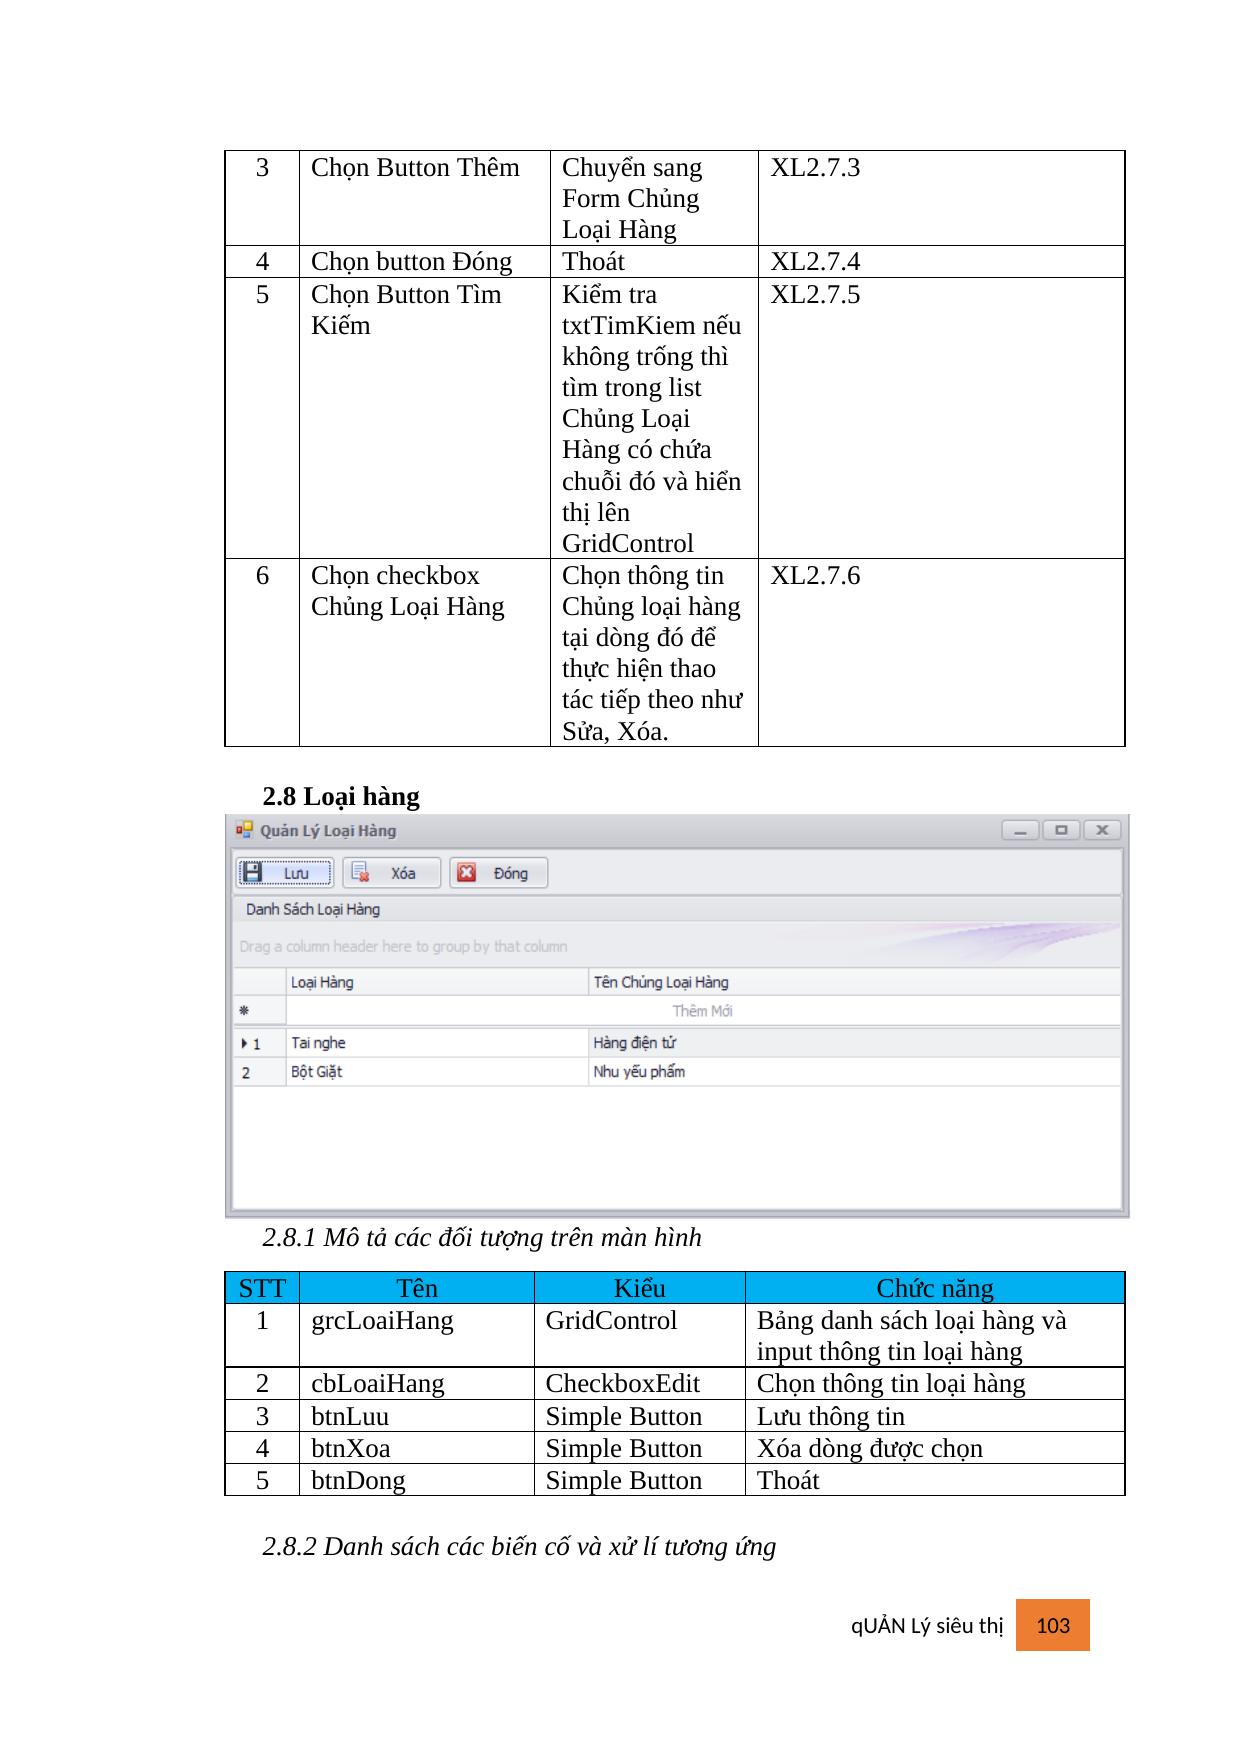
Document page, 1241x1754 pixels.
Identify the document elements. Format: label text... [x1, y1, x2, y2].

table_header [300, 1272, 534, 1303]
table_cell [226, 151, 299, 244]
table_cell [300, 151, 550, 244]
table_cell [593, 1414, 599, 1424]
picture [225, 814, 1131, 1219]
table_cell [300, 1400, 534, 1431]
list 2.8 Loại hàng [262, 781, 1090, 812]
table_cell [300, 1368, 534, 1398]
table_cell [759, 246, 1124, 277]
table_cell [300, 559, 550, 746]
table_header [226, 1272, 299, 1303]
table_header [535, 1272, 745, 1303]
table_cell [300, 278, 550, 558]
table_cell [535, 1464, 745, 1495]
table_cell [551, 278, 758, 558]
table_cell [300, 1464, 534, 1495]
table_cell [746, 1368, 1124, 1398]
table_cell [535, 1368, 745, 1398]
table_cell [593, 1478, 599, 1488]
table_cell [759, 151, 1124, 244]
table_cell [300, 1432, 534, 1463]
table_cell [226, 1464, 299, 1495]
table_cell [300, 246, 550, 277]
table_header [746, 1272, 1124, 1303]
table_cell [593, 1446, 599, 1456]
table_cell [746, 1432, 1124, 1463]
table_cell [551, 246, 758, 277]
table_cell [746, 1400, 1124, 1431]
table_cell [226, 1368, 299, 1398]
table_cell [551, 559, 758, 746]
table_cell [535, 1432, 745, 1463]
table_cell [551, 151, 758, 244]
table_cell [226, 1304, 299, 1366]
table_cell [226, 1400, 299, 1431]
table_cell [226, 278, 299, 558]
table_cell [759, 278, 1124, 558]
list 2.8.2 Danh sách các biến cố và xử lí tương ứng [262, 1530, 1090, 1561]
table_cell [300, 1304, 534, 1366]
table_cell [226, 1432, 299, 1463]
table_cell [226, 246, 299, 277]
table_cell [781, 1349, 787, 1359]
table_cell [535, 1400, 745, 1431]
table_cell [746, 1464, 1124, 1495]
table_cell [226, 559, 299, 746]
list 2.8.1 Mô tả các đối tượng trên màn hình [262, 1221, 1090, 1252]
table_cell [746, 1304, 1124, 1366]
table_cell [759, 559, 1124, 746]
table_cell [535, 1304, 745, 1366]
